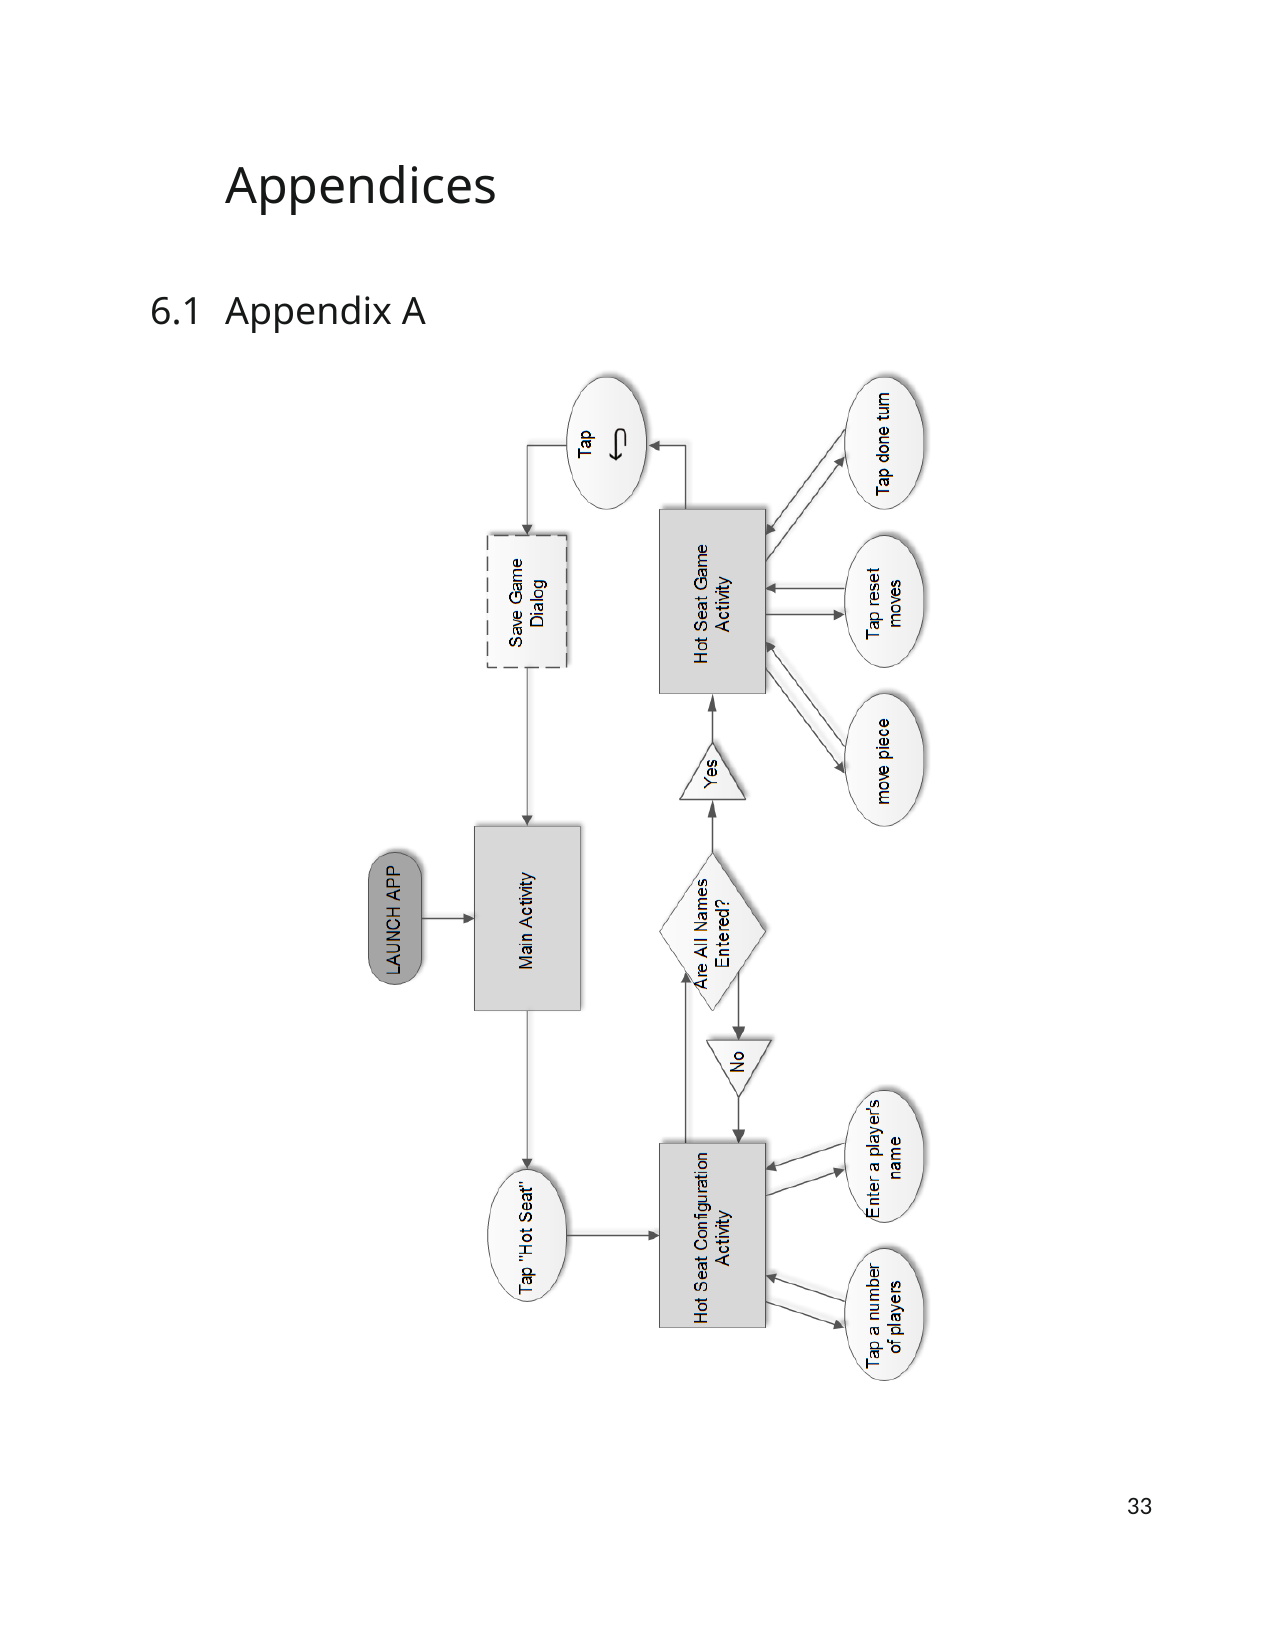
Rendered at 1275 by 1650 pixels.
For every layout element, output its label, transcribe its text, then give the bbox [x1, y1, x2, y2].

subtitle Appendix A [150, 284, 1152, 335]
picture [349, 355, 953, 1394]
subtitle Appendices [150, 150, 1152, 218]
